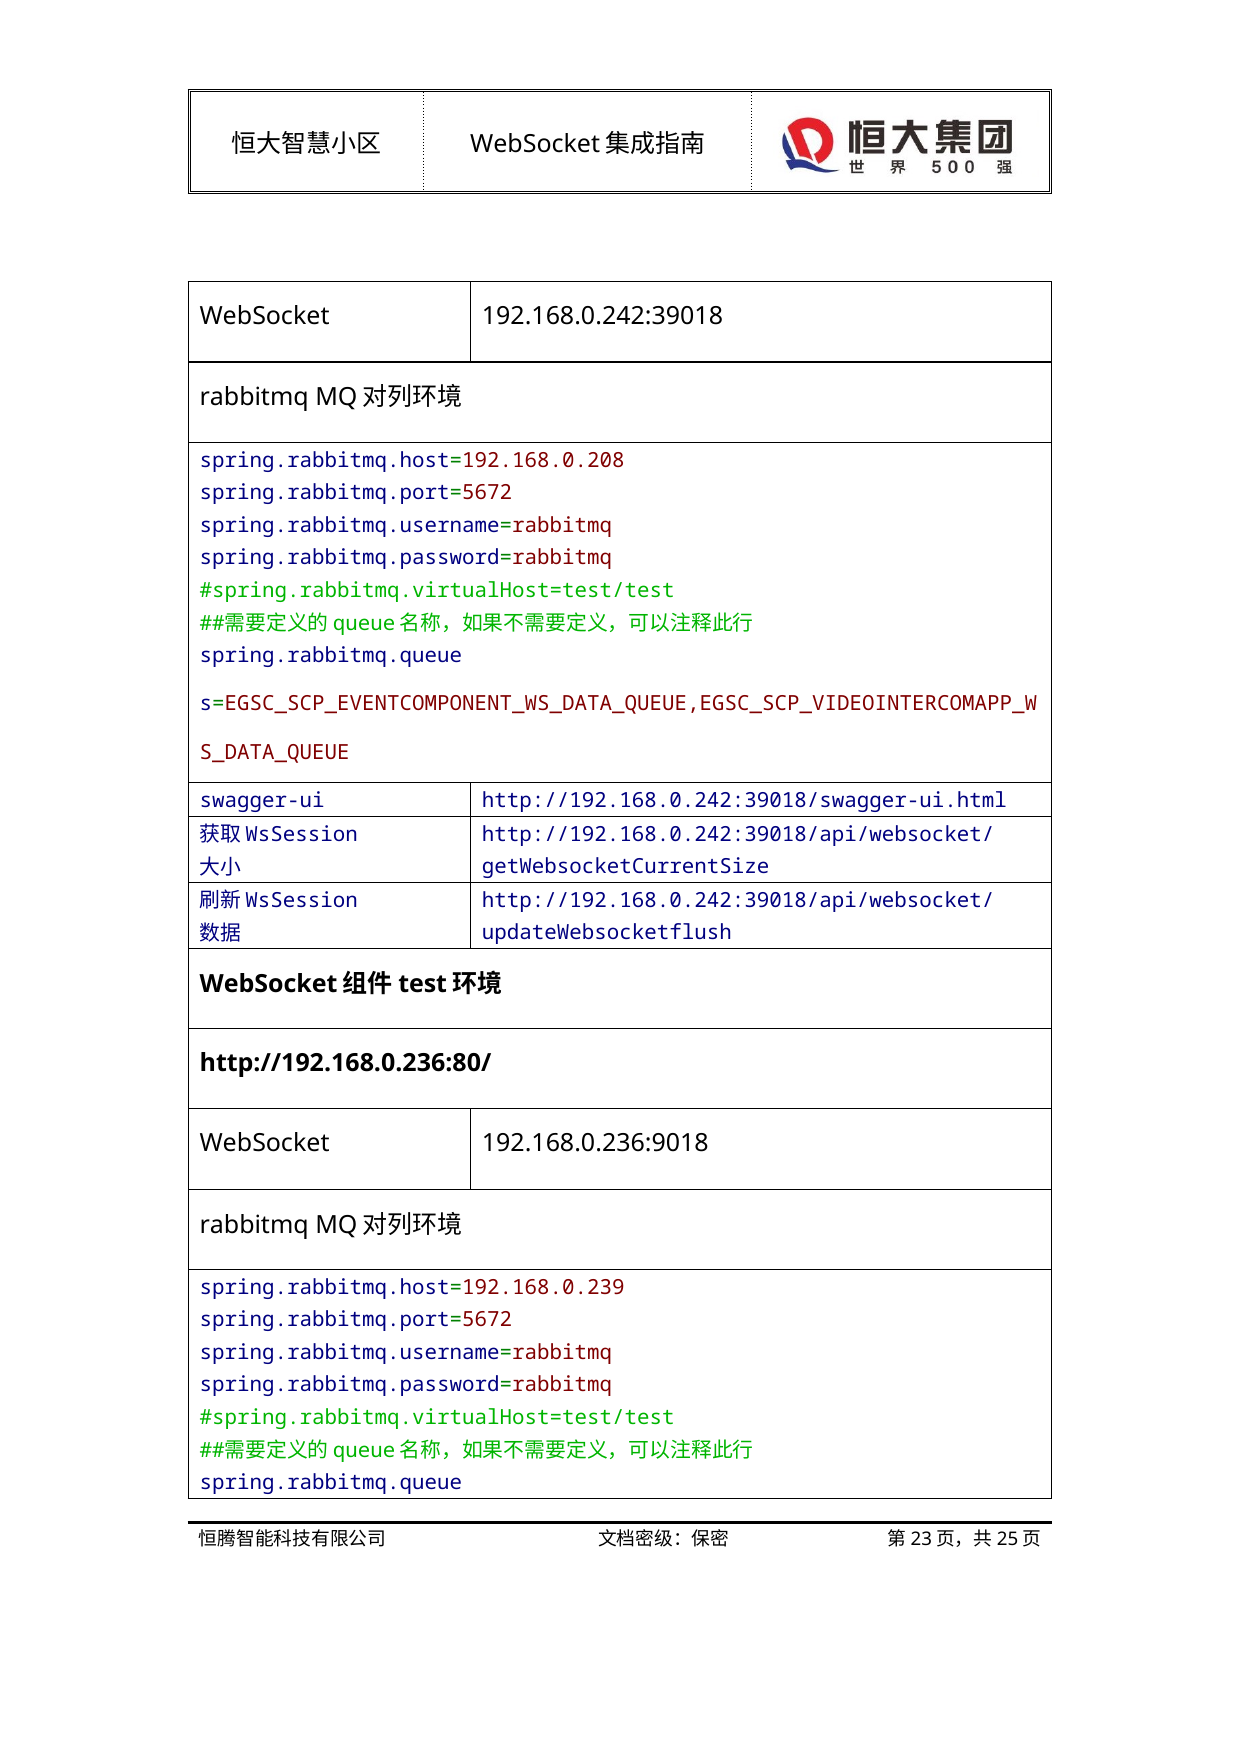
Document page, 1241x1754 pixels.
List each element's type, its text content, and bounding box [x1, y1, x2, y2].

table_cell WebSocket [189, 282, 470, 361]
table_cell spring.rabbitmq.host=192.168.0.208 spring.rabbitmq.port=5672 spring.rabbitmq.username=rabbitmq spring.rabbitmq.password=rabbitmq #spring.rabbitmq.virtualHost=test/test ##需要定义的queue名称，如果不需要定义，可以注释此行 spring.rabbitmq.queues=EGSC_SCP_EVENTCOMPONENT_WS_DATA_QUEUE,EGSC_SCP_VIDEOINTERCOMAPP_WS_DATA_QUEUE [189, 443, 1051, 782]
table_cell http://192.168.0.242:39018/api/websocket/getWebsocketCurrentSize [471, 817, 1051, 882]
table_cell http://192.168.0.236:80/ [189, 1029, 1051, 1108]
table_cell 192.168.0.236:9018 [471, 1109, 1051, 1189]
table_cell 刷新WsSession 数据 [189, 883, 470, 948]
table_cell WebSocket [189, 1109, 470, 1189]
table_cell WebSocket组件 test环境 [189, 949, 1051, 1028]
table_cell http://192.168.0.242:39018/api/websocket/updateWebsocketflush [471, 883, 1051, 948]
table_cell 192.168.0.242:39018 [471, 282, 1051, 361]
table_cell http://192.168.0.242:39018/swagger-ui.html [471, 783, 1051, 816]
table_cell swagger-ui [189, 783, 470, 816]
table_cell 获取WsSession 大小 [189, 817, 470, 882]
table_cell rabbitmq MQ对列环境 [189, 363, 1051, 442]
picture [762, 106, 1040, 177]
table_cell rabbitmq MQ对列环境 [189, 1190, 1051, 1269]
